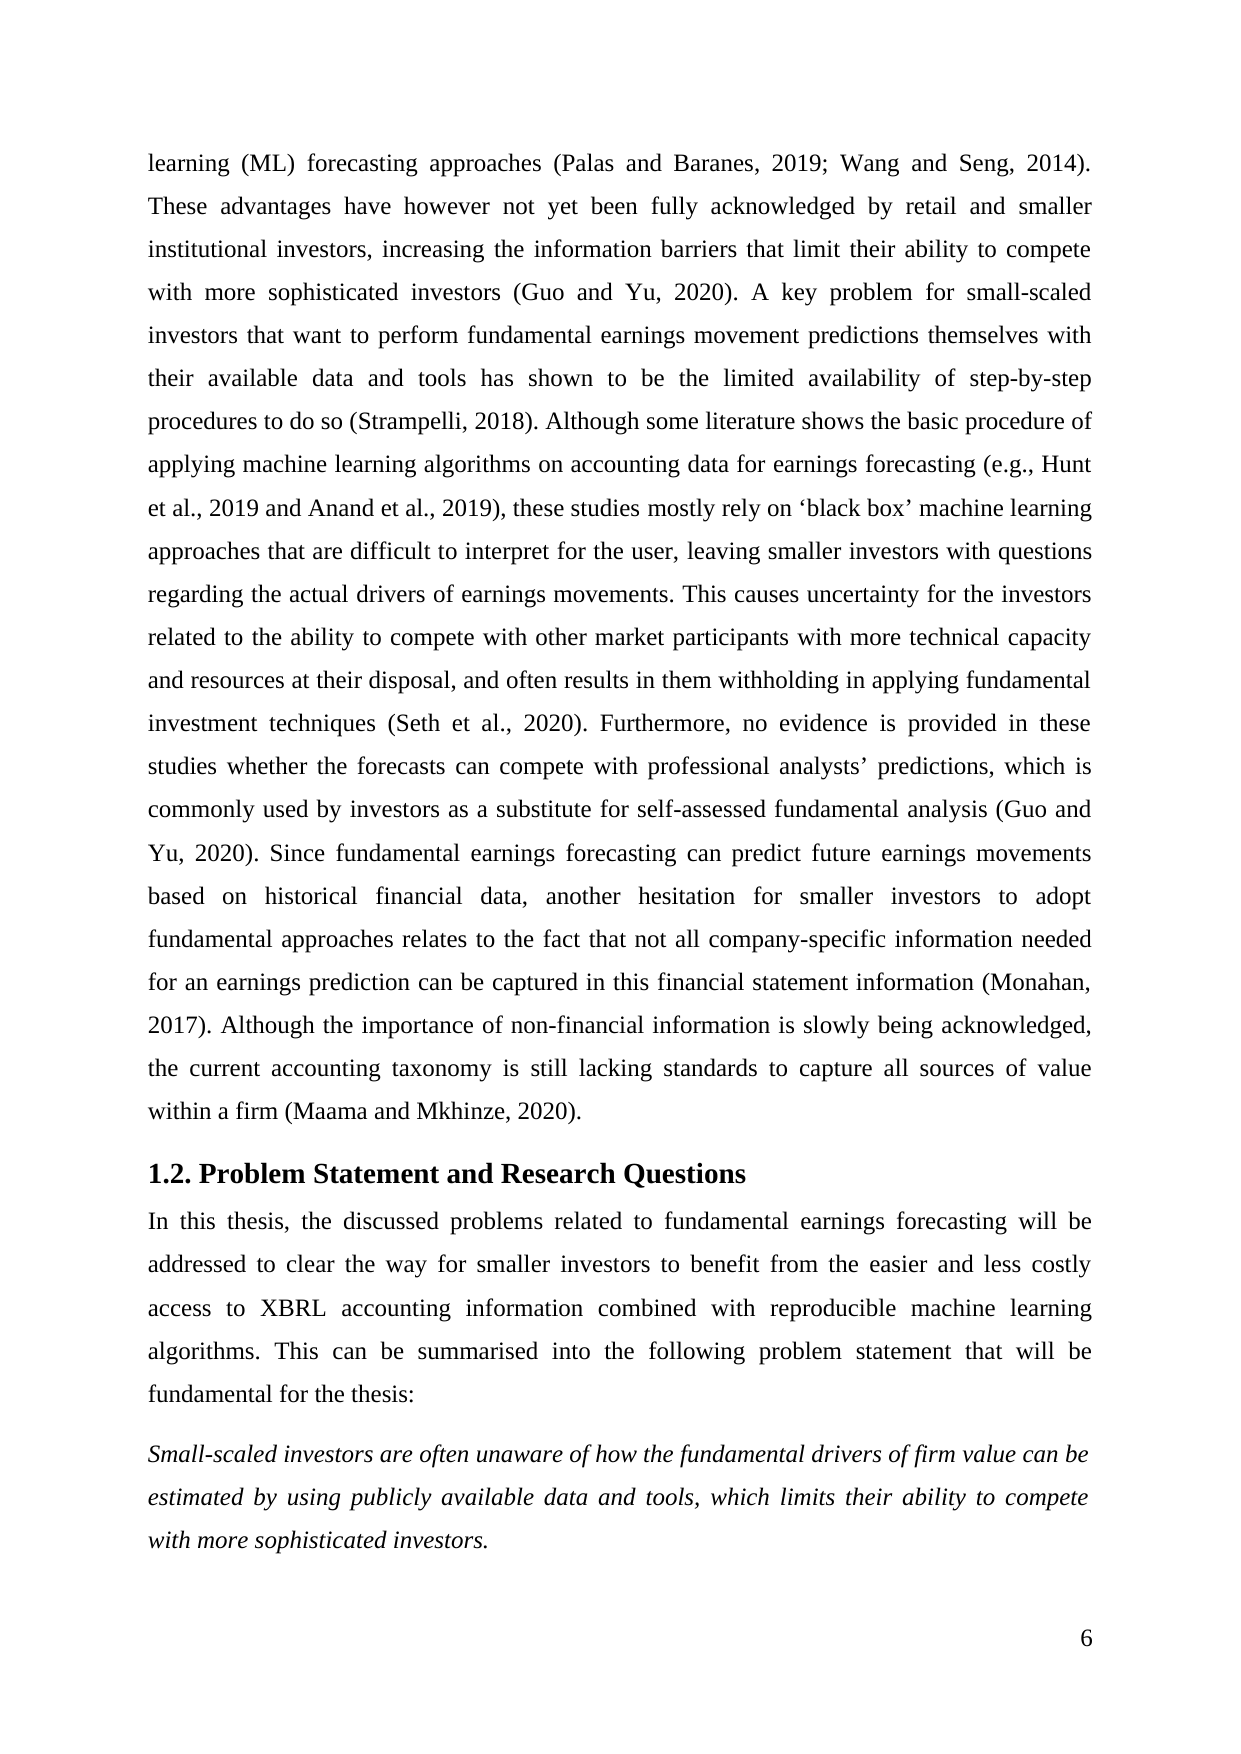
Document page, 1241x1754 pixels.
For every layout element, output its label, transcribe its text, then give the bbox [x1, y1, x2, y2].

subtitle 1.2. Problem Statement and Research Questions [148, 1156, 1093, 1190]
text In this thesis, the discussed problems related to fundamental earnings forecasting will be addressed to clear the way for smaller investors to benefit from the easier and less costly access to XBRL accounting information combined with reproducible machine learning algorithms. This can be summarised into the following problem statement that will be fundamental for the thesis: [148, 1206, 1093, 1408]
text Small-scaled investors are often unaware of how the fundamental drivers of firm value can be estimated by using publicly available data and tools, which limits their ability to compete with more sophisticated investors. [148, 1439, 1093, 1554]
